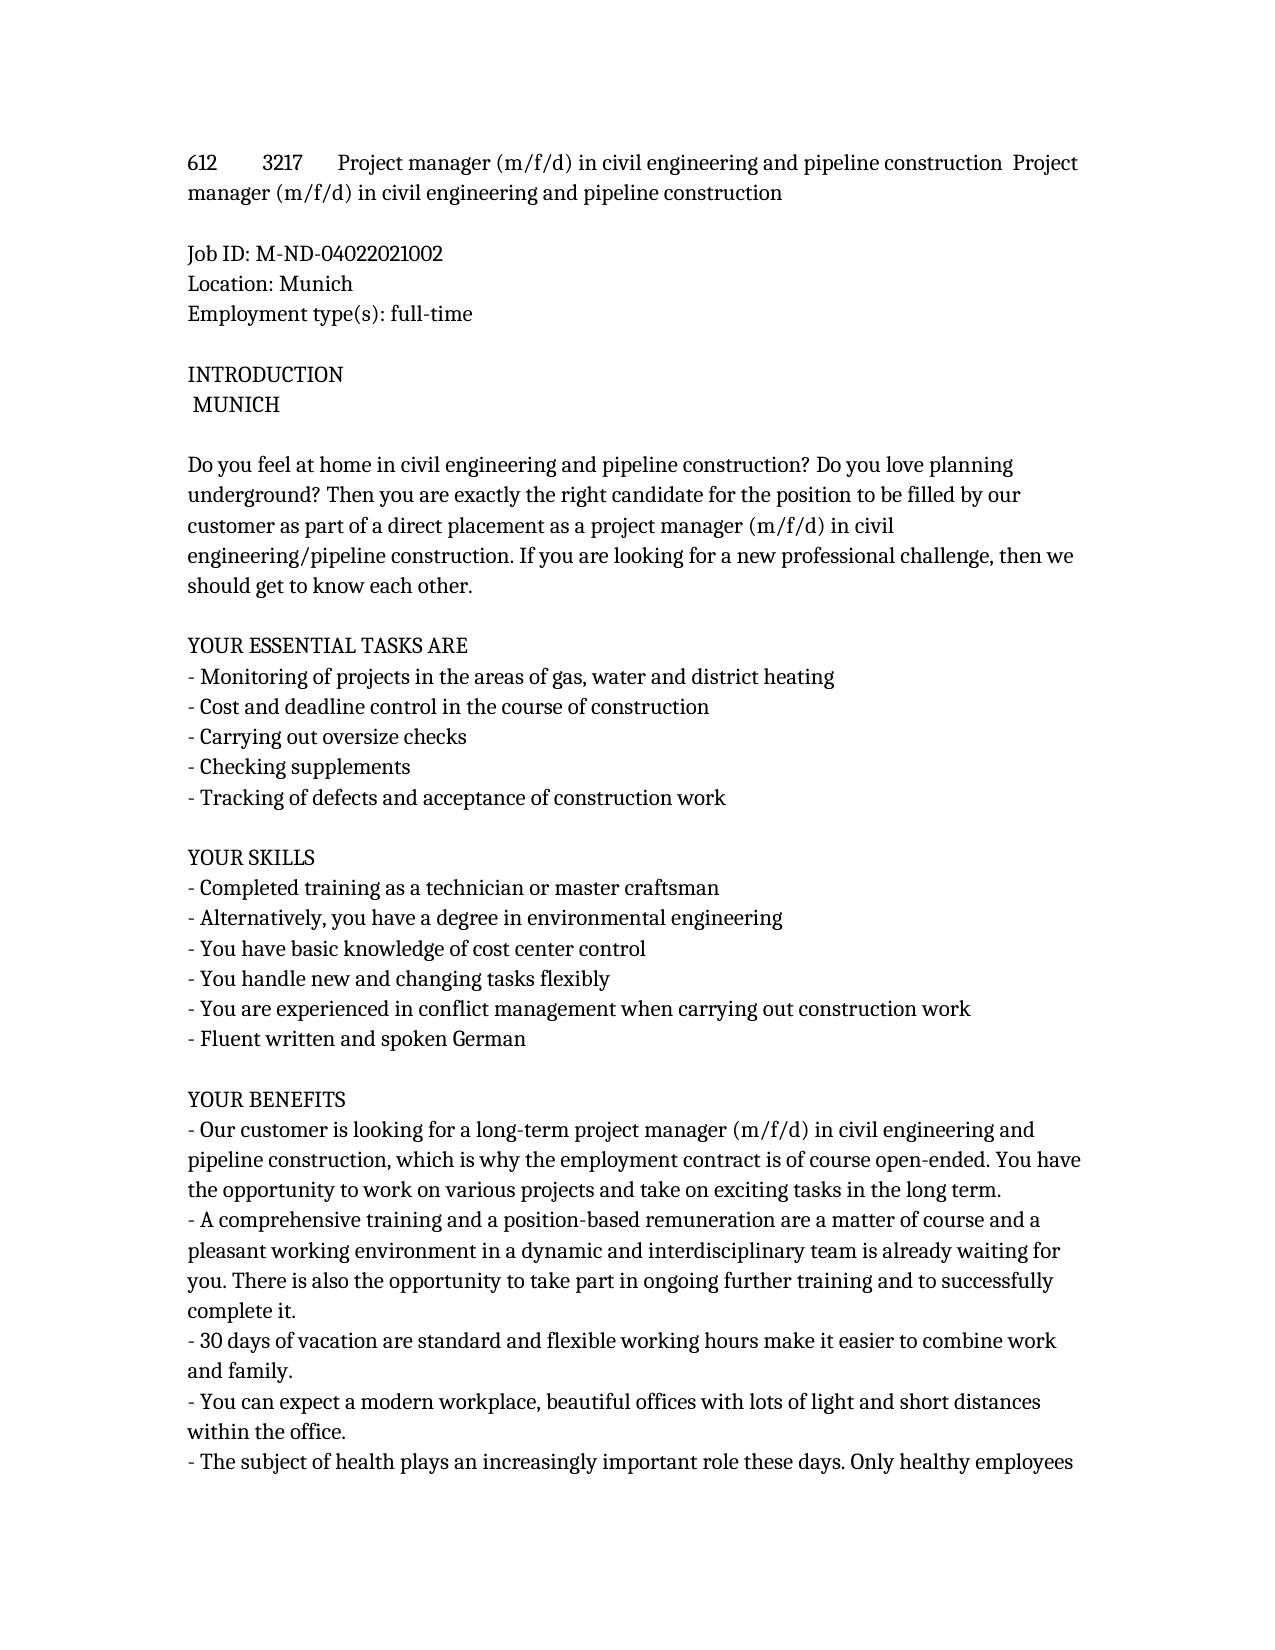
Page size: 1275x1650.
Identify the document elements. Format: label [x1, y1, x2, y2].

text [187, 150, 1087, 1475]
